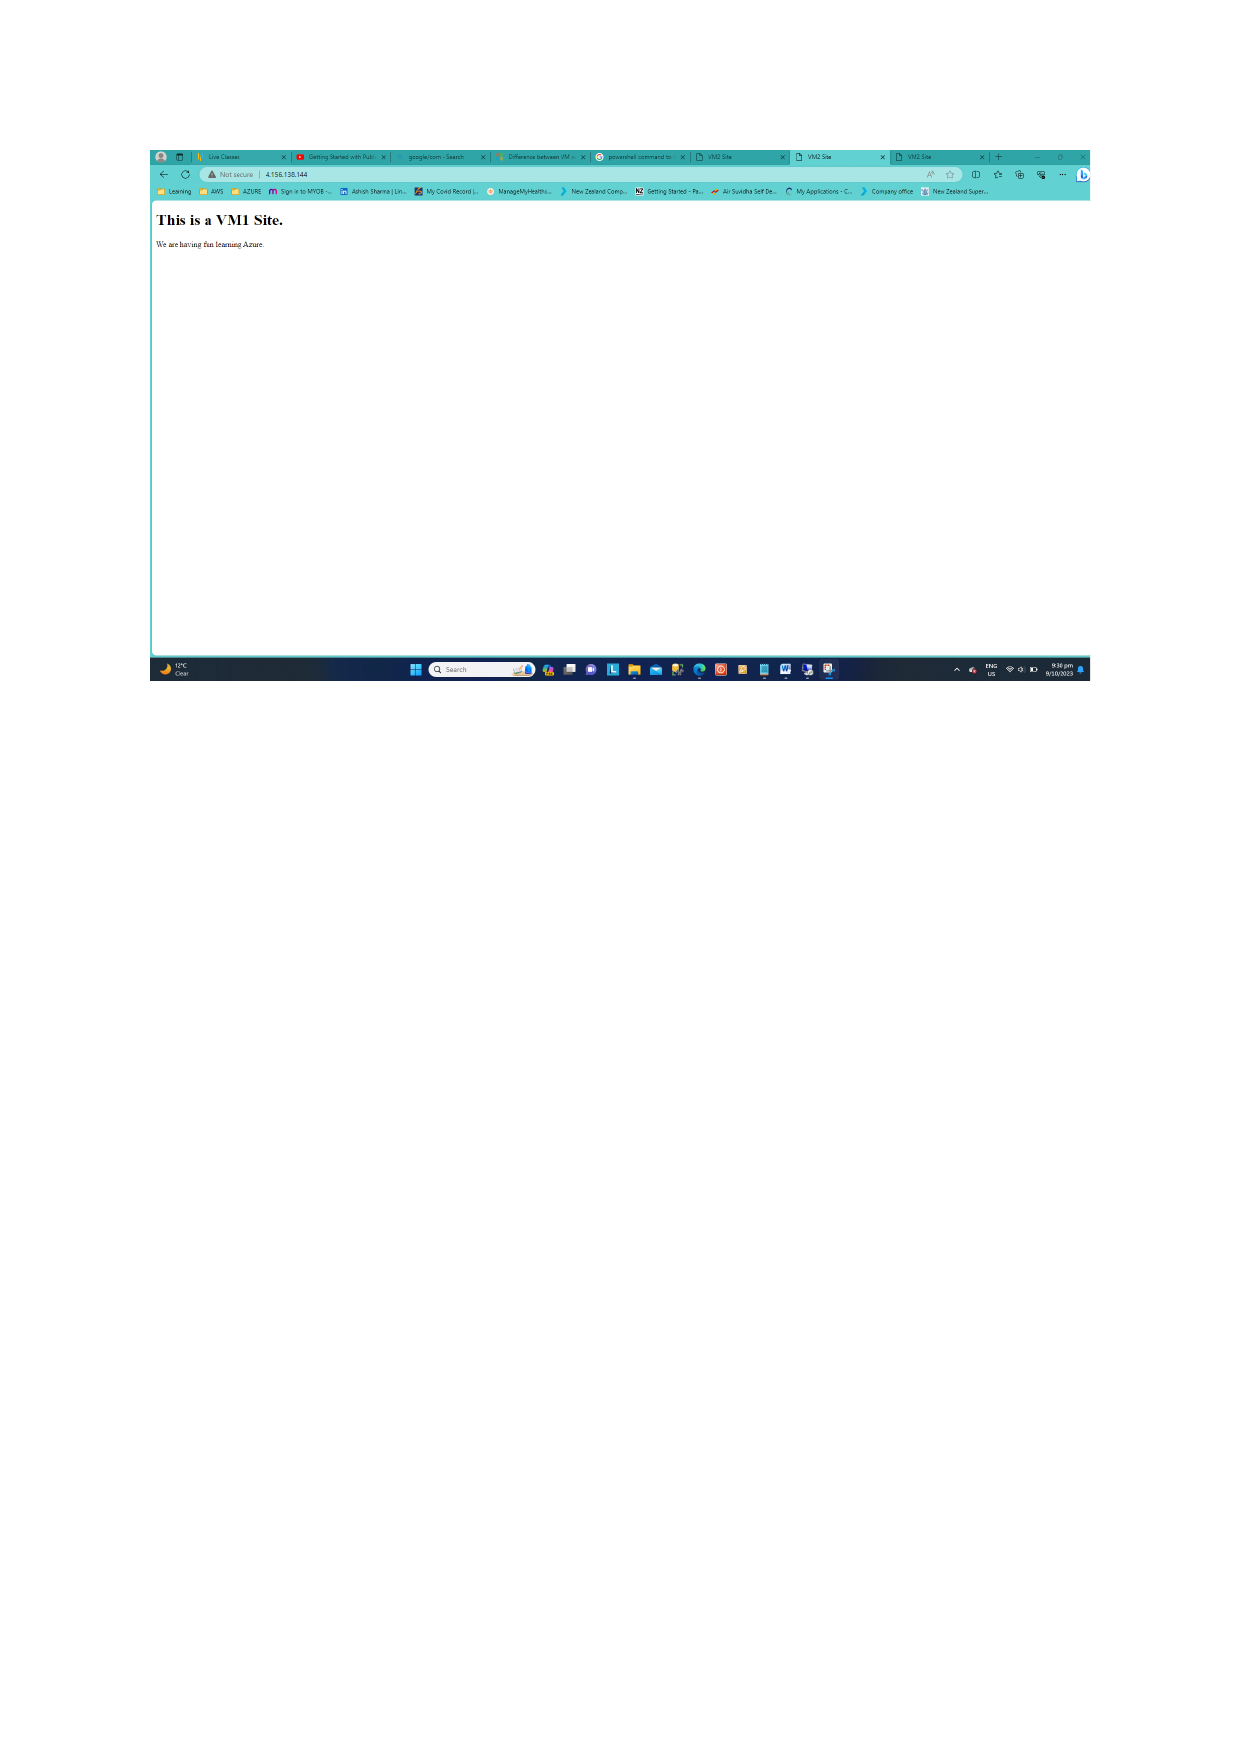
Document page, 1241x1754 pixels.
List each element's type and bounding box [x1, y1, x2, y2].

picture [150, 150, 1091, 681]
